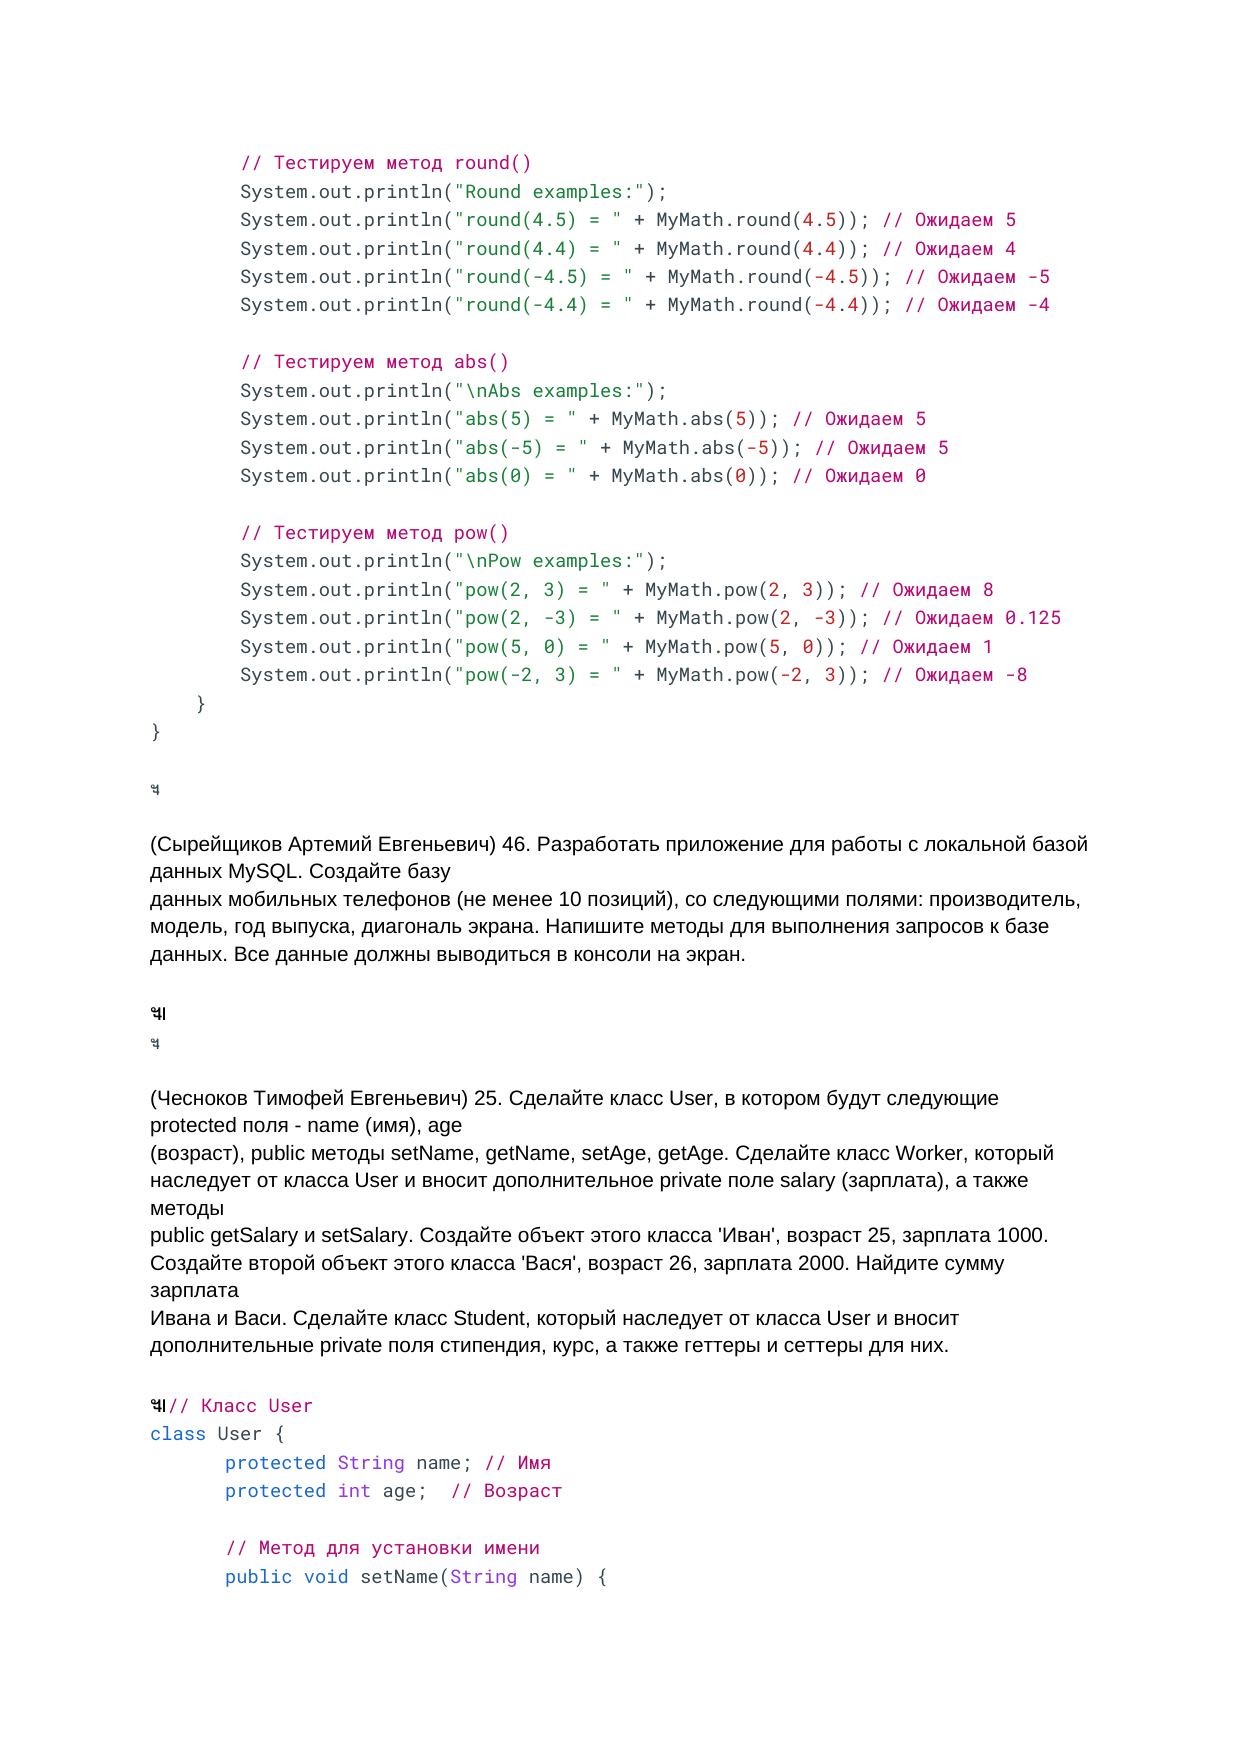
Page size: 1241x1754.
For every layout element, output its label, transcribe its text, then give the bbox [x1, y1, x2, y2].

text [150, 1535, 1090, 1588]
text  [150, 776, 1090, 800]
text // Тестируем метод round() [150, 150, 1090, 175]
text данных мобильных телефонов (не менее 10 позиций), со следующими полями: производитель, [150, 887, 1090, 911]
text } [150, 690, 1090, 715]
text System.out.println("pow(2, 3) = " + MyMath.pow(2, 3)); // Ожидаем 8 [150, 577, 1090, 601]
text // Тестируем метод abs() [150, 349, 1090, 374]
text System.out.println("abs(0) = " + MyMath.abs(0)); // Ожидаем 0 [150, 463, 1090, 488]
text (Сырейщиков Артемий Евгеньевич) 46. Разработать приложение для работы с локальной базой данных MySQL. Создайте базу [150, 832, 1090, 883]
text System.out.println("\nPow examples:"); [150, 548, 1090, 573]
text System.out.println("round(-4.5) = " + MyMath.round(-4.5)); // Ожидаем -5 [150, 264, 1090, 288]
text  [150, 999, 1090, 1026]
text } [150, 719, 1090, 743]
text System.out.println("pow(2, -3) = " + MyMath.pow(2, -3)); // Ожидаем 0.125 [150, 605, 1090, 630]
text System.out.println("\nAbs examples:"); [150, 377, 1090, 402]
text (Чесноков Тимофей Евгеньевич) 25. Сделайте класс User, в котором будут следующие protected поля - name (имя), age [150, 1085, 1090, 1137]
text данных. Все данные должны выводиться в консоли на экран. [150, 942, 1090, 966]
text System.out.println("pow(5, 0) = " + MyMath.pow(5, 0)); // Ожидаем 1 [150, 633, 1090, 658]
text System.out.println("round(4.5) = " + MyMath.round(4.5)); // Ожидаем 5 [150, 207, 1090, 232]
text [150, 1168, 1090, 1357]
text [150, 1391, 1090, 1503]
text  [150, 1029, 1090, 1054]
text (возраст), public методы setName, getName, setAge, getAge. Сделайте класс Worker, который [150, 1140, 1090, 1164]
text System.out.println("round(-4.4) = " + MyMath.round(-4.4)); // Ожидаем -4 [150, 292, 1090, 317]
text модель, год выпуска, диагональ экрана. Напишите методы для выполнения запросов к базе [150, 914, 1090, 938]
text System.out.println("Round examples:"); [150, 178, 1090, 203]
text System.out.println("round(4.4) = " + MyMath.round(4.4)); // Ожидаем 4 [150, 235, 1090, 260]
text // Тестируем метод pow() [150, 520, 1090, 544]
text System.out.println("abs(5) = " + MyMath.abs(5)); // Ожидаем 5 [150, 406, 1090, 431]
text System.out.println("pow(-2, 3) = " + MyMath.pow(-2, 3)); // Ожидаем -8 [150, 662, 1090, 687]
text System.out.println("abs(-5) = " + MyMath.abs(-5)); // Ожидаем 5 [150, 434, 1090, 459]
